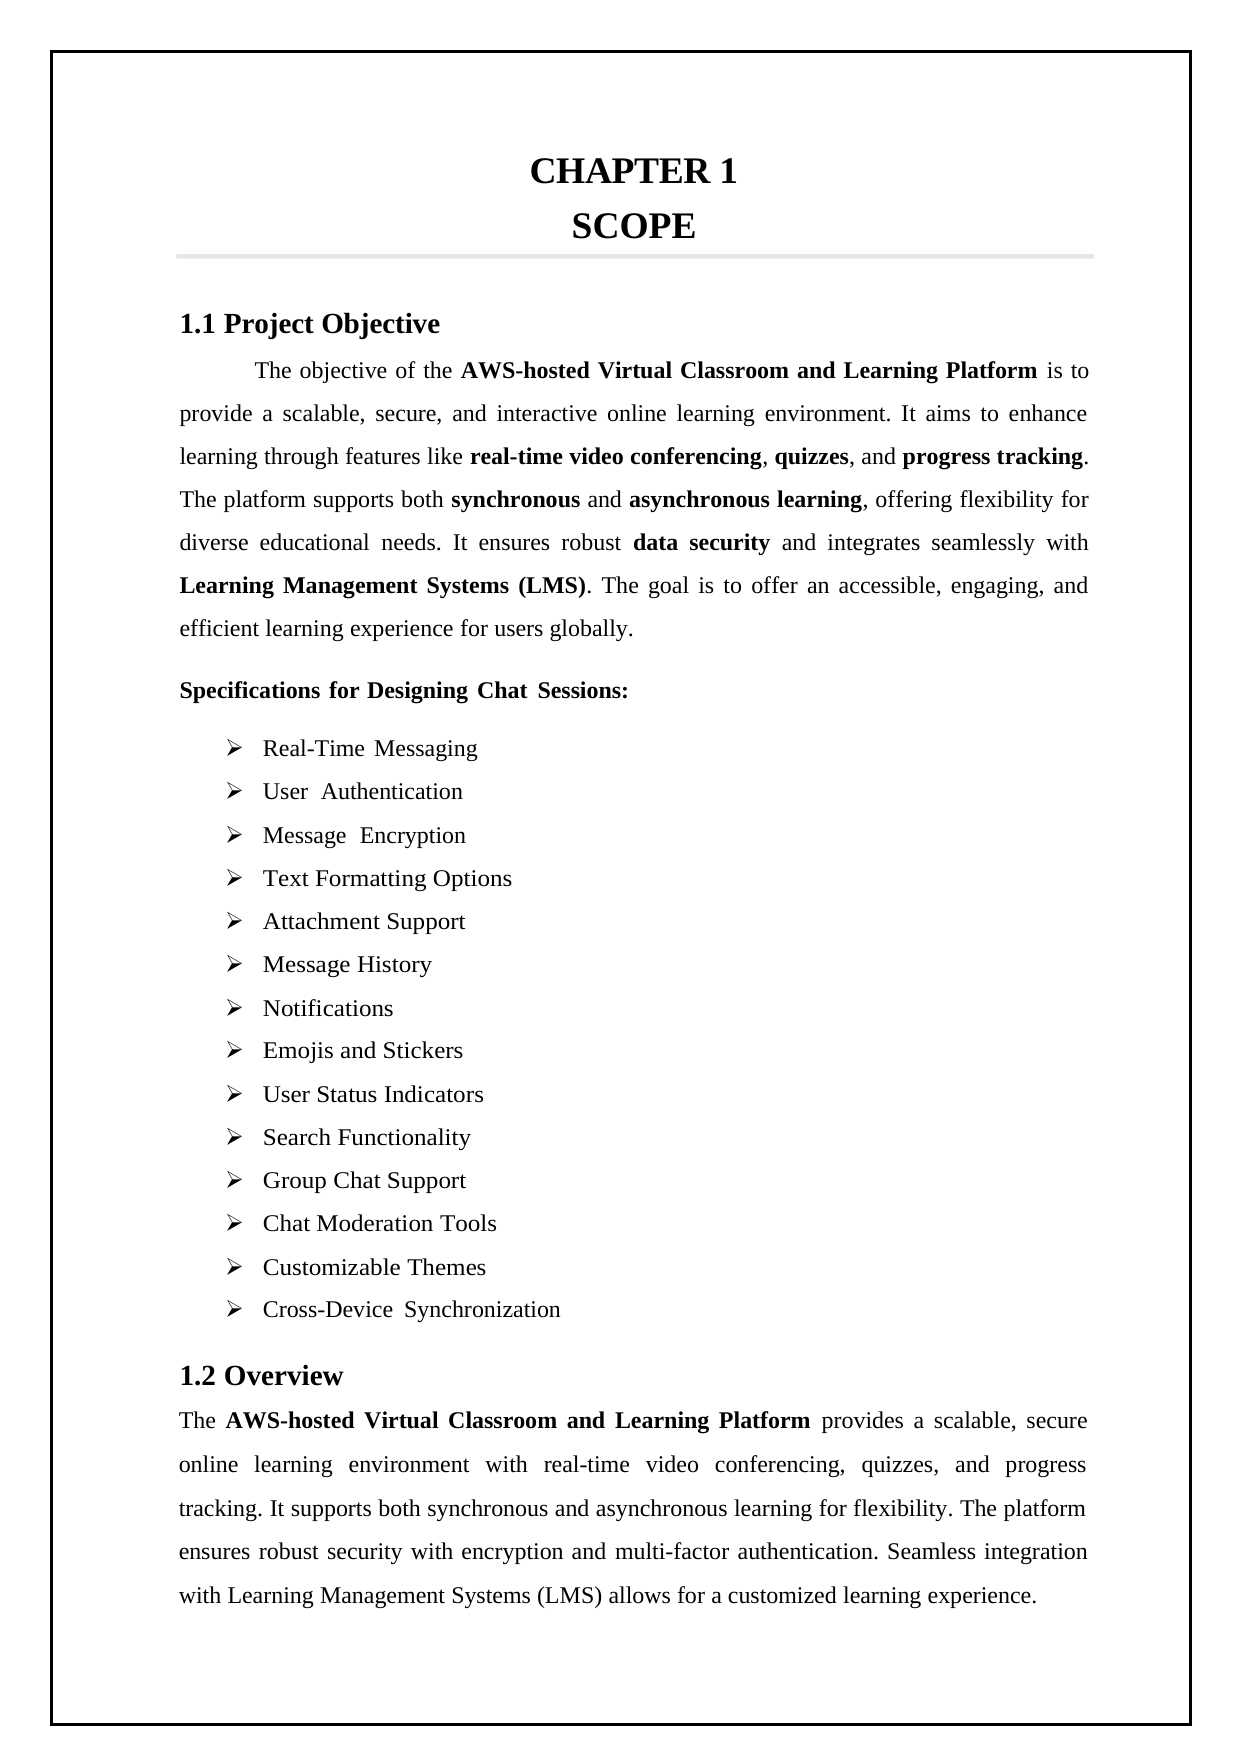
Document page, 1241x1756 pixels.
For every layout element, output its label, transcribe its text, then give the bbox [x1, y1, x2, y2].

list Customizable Themes [225, 1253, 1189, 1280]
subtitle Overview [179, 1358, 1189, 1392]
list Chat Moderation Tools [225, 1209, 1189, 1237]
subtitle Project Objective [179, 306, 1189, 340]
list User Status Indicators [225, 1080, 1189, 1107]
text The AWS-hosted Virtual Classroom and Learning Platform provides a scalable, secure online learning environment with real-time video conferencing, quizzes, and progress tracking. It supports both synchronous and asynchronous learning for flexibility. The platform ensures robust security with encryption and multi-factor authentication. Seamless integration with Learning Management Systems (LMS) allows for a customized learning experience. [178, 1407, 1088, 1608]
subtitle CHAPTER 1 SCOPE [516, 149, 751, 246]
list Real-Time Messaging [225, 734, 1189, 762]
list Message Encryption [225, 821, 1189, 848]
list Cross-Device Synchronization [225, 1296, 1189, 1323]
list Text Formatting Options [225, 863, 1189, 891]
text The objective of the AWS-hosted Virtual Classroom and Learning Platform is to provide a scalable, secure, and interactive online learning environment. It aims to enhance learning through features like real-time video conferencing, quizzes, and progress tracking. The platform supports both synchronous and asynchronous learning, offering flexibility for diverse educational needs. It ensures robust data security and integrates seamlessly with Learning Management Systems (LMS). The goal is to offer an accessible, engaging, and efficient learning experience for users globally. [179, 356, 1089, 642]
list Group Chat Support [225, 1166, 1189, 1194]
list Attachment Support [225, 907, 1189, 935]
list User Authentication [225, 777, 1189, 805]
list Emojis and Stickers [225, 1036, 1189, 1064]
list Message History [225, 950, 1189, 977]
text Specifications for Designing Chat Sessions: [179, 676, 1189, 703]
list Search Functionality [225, 1123, 1189, 1150]
list Notifications [225, 993, 1189, 1021]
